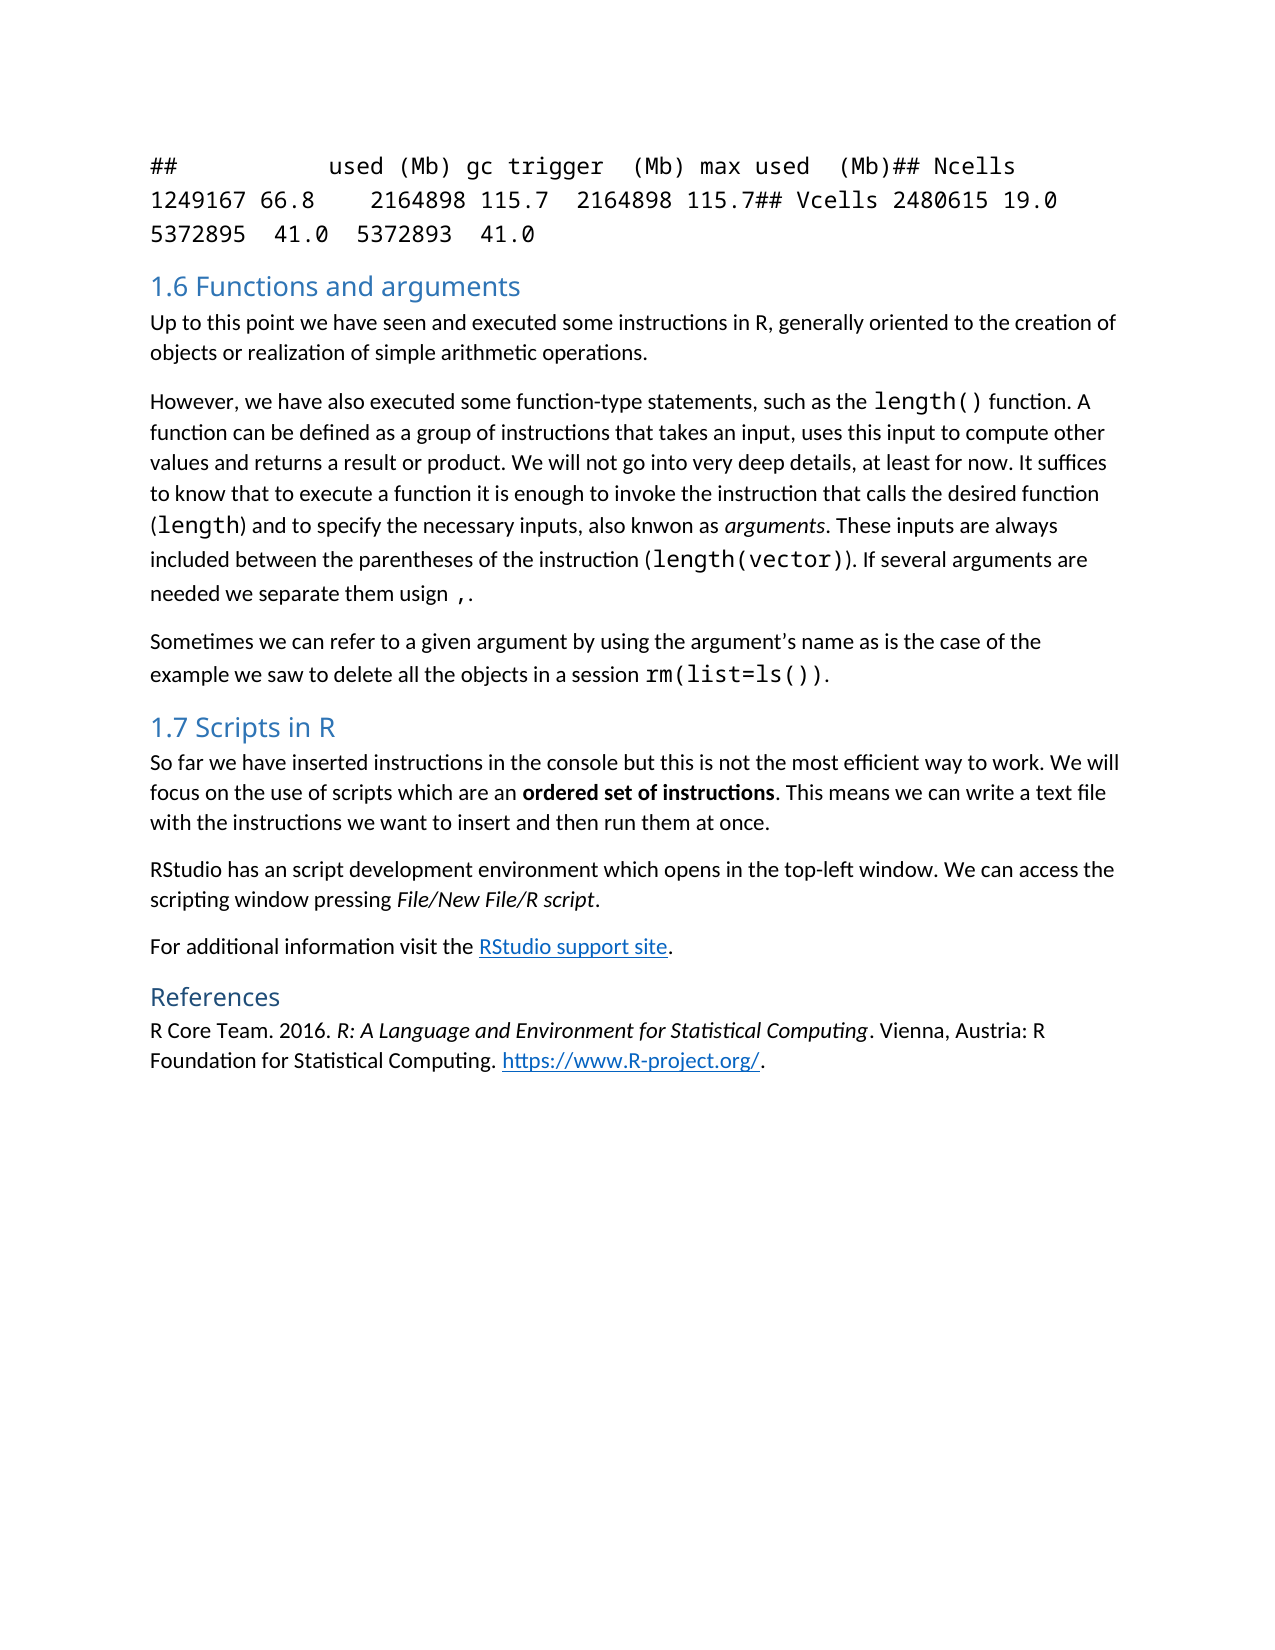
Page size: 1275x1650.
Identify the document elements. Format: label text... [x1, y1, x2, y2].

subtitle 1.7 Scripts in R [150, 708, 1125, 745]
subtitle References [150, 979, 1125, 1013]
text So far we have inserted instructions in the console but this is not the most efficient way to work. We will focus on the use of scripts which are an ordered set of instructions. This means we can write a text file with the instructions we want to insert and then run them at once. [150, 748, 1125, 837]
text R Core Team. 2016. R: A Language and Environment for Statistical Computing. Vienna, Austria: R Foundation for Statistical Computing. https://www.R-project.org/. [150, 1016, 1125, 1074]
text RStudio has an script development environment which opens in the top-left window. We can access the scripting window pressing File/New File/R script. [150, 855, 1125, 914]
text ## used (Mb) gc trigger (Mb) max used (Mb)## Ncells 1249167 66.8 2164898 115.7 2164898 115.7## Vcells 2480615 19.0 5372895 41.0 5372893 41.0 [150, 150, 1125, 249]
subtitle 1.6 Functions and arguments [150, 268, 1125, 305]
text However, we have also executed some function-type statements, such as the length() function. A function can be defined as a group of instructions that takes an input, uses this input to compute other values and returns a result or product. We will not go into very deep details, at least for now. It suffices to know that to execute a function it is enough to invoke the instruction that calls the desired function (length) and to specify the necessary inputs, also knwon as arguments. These inputs are always included between the parentheses of the instruction (length(vector)). If several arguments are needed we separate them usign ,. [150, 385, 1125, 608]
text Sometimes we can refer to a given argument by using the argument’s name as is the case of the example we saw to delete all the objects in a session rm(list=ls()). [150, 627, 1125, 689]
text Up to this point we have seen and executed some instructions in R, generally oriented to the creation of objects or realization of simple arithmetic operations. [150, 308, 1125, 366]
text For additional information visit the RStudio support site. [150, 932, 1125, 961]
